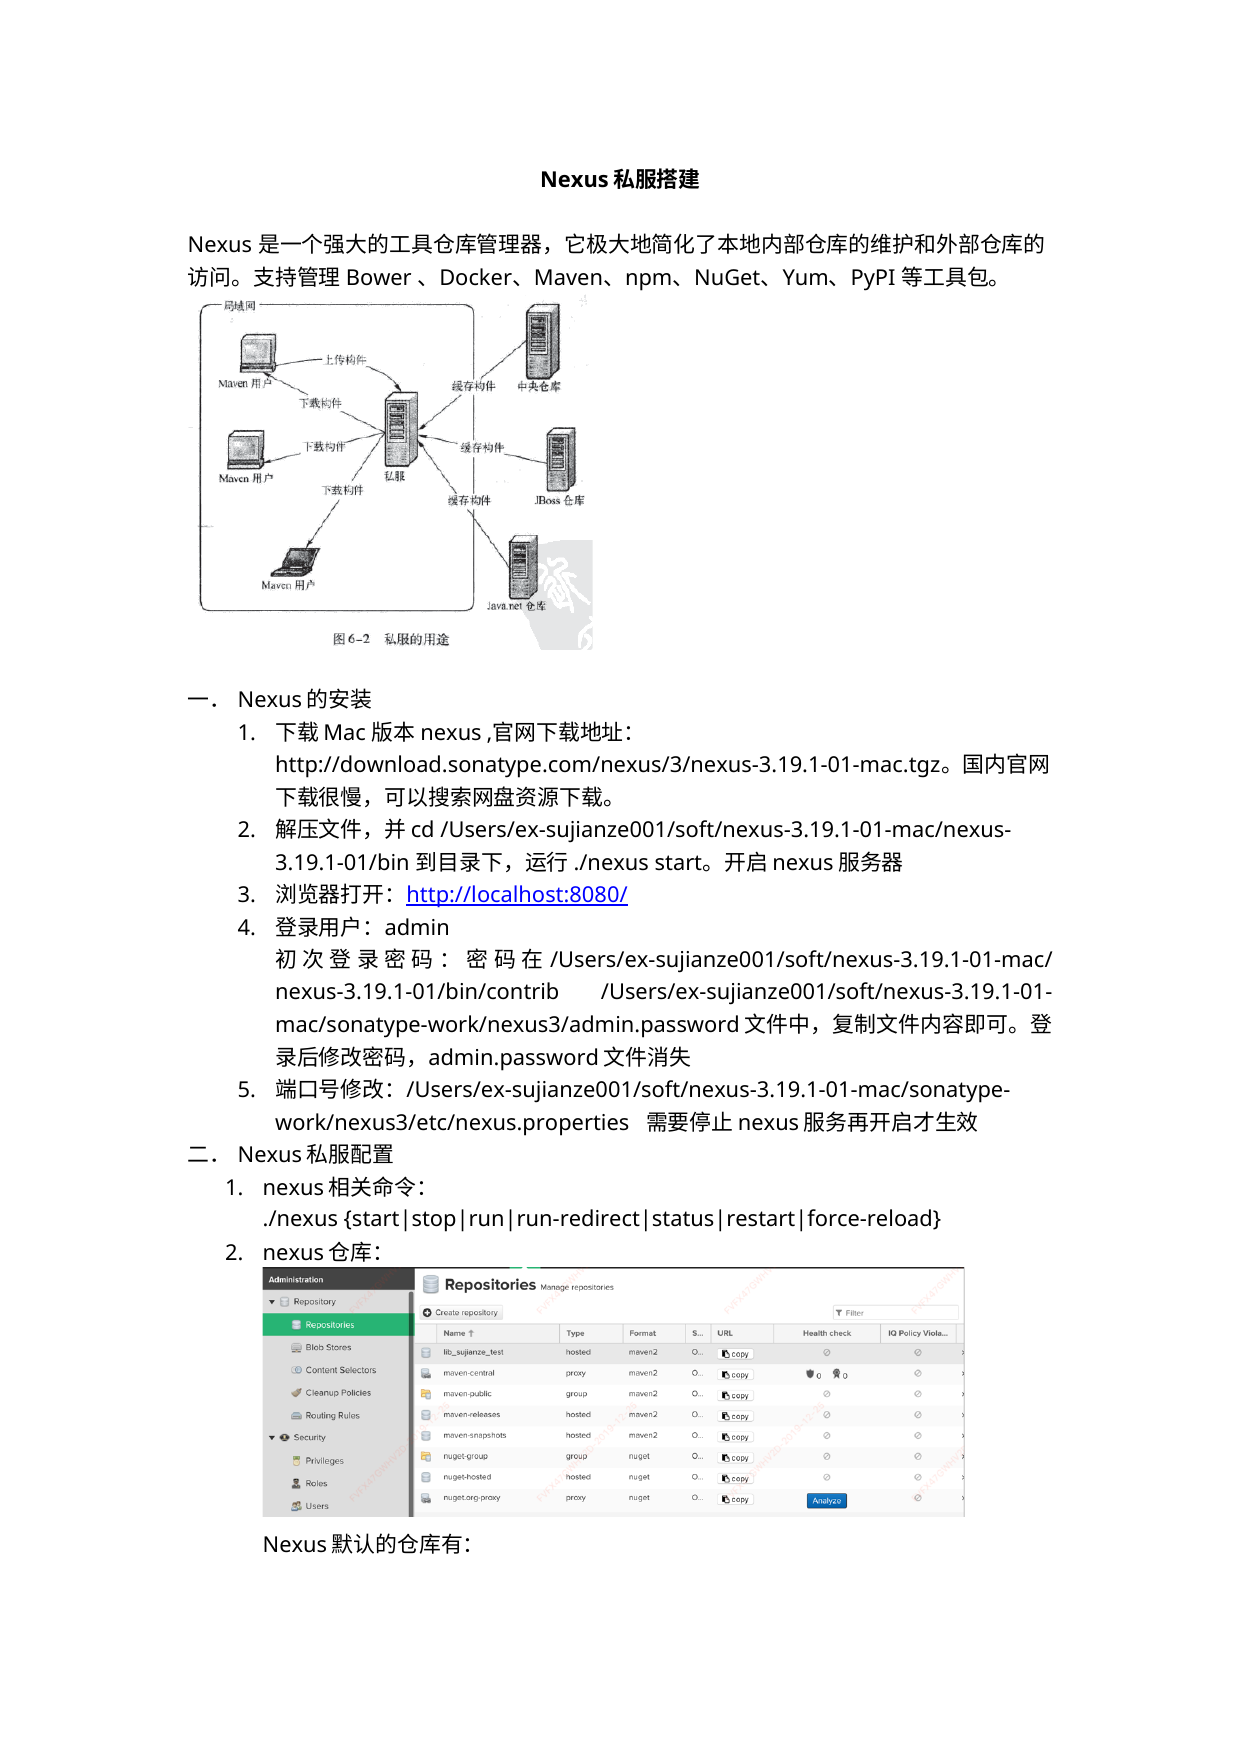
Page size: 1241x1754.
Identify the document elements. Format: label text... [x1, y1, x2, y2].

list nexus仓库： [225, 1234, 1053, 1267]
list 浏览器打开：http://localhost:8080/ [237, 877, 1053, 909]
list Nexus默认的仓库有： [262, 1527, 1053, 1559]
text Nexus 是一个强大的工具仓库管理器，它极大地简化了本地内部仓库的维护和外部仓库的访问。支持管理 Bower 、Docker、Maven、npm、NuGet、Yum、PyPI 等工具包。 [187, 227, 1053, 292]
list Nexus的安装 [187, 682, 1053, 714]
list ./nexus {start|stop|run|run-redirect|status|restart|force-reload} [262, 1202, 1053, 1234]
list 端口号修改：/Users/ex-sujianze001/soft/nexus-3.19.1-01-mac/sonatype-work/nexus3/etc/nexus.properties 需要停止nexus服务再开启才生效 [237, 1072, 1053, 1137]
picture [262, 1267, 965, 1517]
list 登录用户：admin [237, 909, 1053, 942]
list nexus相关命令： [225, 1169, 1053, 1202]
list 解压文件，并cd /Users/ex-sujianze001/soft/nexus-3.19.1-01-mac/nexus-3.19.1-01/bin 到目录下，运行 ./nexus start。开启nexus服务器 [237, 812, 1053, 877]
list Nexus私服配置 [187, 1137, 1053, 1169]
text Nexus私服搭建 [187, 162, 1053, 194]
picture [187, 292, 593, 650]
list 初次登录密码：密码在/Users/ex-sujianze001/soft/nexus-3.19.1-01-mac/nexus-3.19.1-01/bin/contrib /Users/ex-sujianze001/soft/nexus-3.19.1-01-mac/sonatype-work/nexus3/admin.password文件中，复制文件内容即可。登录后修改密码，admin.password文件消失 [275, 942, 1053, 1072]
list 下载Mac 版本 nexus ,官网下载地址：http://download.sonatype.com/nexus/3/nexus-3.19.1-01-mac.tgz。国内官网下载很慢，可以搜索网盘资源下载。 [237, 714, 1053, 812]
